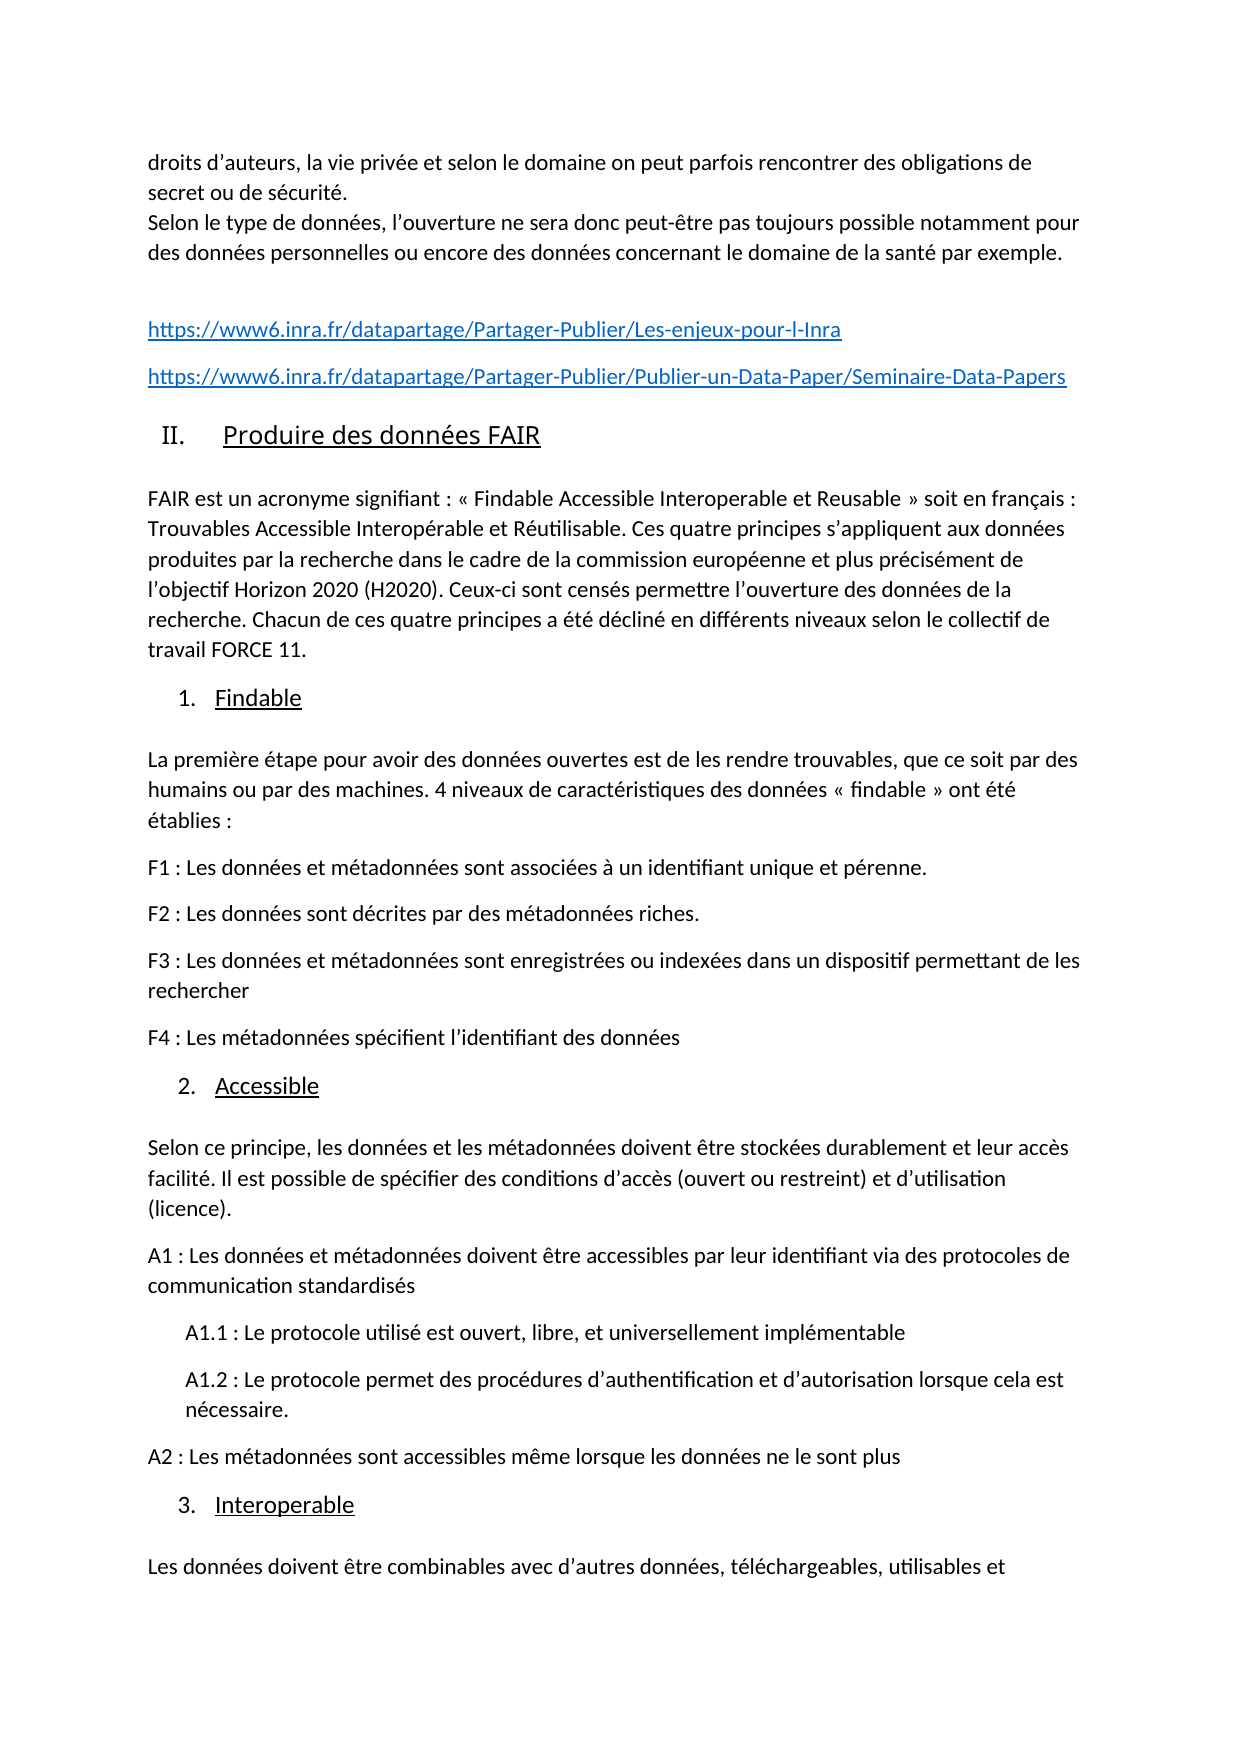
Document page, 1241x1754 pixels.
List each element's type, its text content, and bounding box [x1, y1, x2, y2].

text A1.1 : Le protocole utilisé est ouvert, libre, et universellement implémentable [185, 1318, 1093, 1346]
text A1.2 : Le protocole permet des procédures d’authentification et d’autorisation lorsque cela est nécessaire. [185, 1365, 1093, 1423]
text La première étape pour avoir des données ouvertes est de les rendre trouvables, que ce soit par des humains ou par des machines. 4 niveaux de caractéristiques des données « findable » ont été établies : [148, 715, 1093, 834]
text F1 : Les données et métadonnées sont associées à un identifiant unique et pérenne. [148, 853, 1093, 881]
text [148, 148, 1093, 296]
text https://www6.inra.fr/datapartage/Partager-Publier/Les-enjeux-pour-l-Inra [148, 315, 1093, 343]
subtitle Interoperable [177, 1489, 1093, 1519]
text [148, 1522, 1093, 1580]
subtitle Produire des données FAIR [185, 417, 1093, 451]
text FAIR est un acronyme signifiant : « Findable Accessible Interoperable et Reusable » soit en français : Trouvables Accessible Interopérable et Réutilisable. Ces quatre principes s’appliquent aux données produites par la recherche dans le cadre de la commission européenne et plus précisément de l’objectif Horizon 2020 (H2020). Ceux-ci sont censés permettre l’ouverture des données de la recherche. Chacun de ces quatre principes a été décliné en différents niveaux selon le collectif de travail FORCE 11. [148, 454, 1093, 663]
text F3 : Les données et métadonnées sont enregistrées ou indexées dans un dispositif permettant de les rechercher [148, 946, 1093, 1005]
text A1 : Les données et métadonnées doivent être accessibles par leur identifiant via des protocoles de communication standardisés [148, 1241, 1093, 1299]
subtitle Findable [177, 682, 1093, 713]
text A2 : Les métadonnées sont accessibles même lorsque les données ne le sont plus [148, 1442, 1093, 1470]
text https://www6.inra.fr/datapartage/Partager-Publier/Publier-un-Data-Paper/Seminaire-Data-Papers [148, 362, 1093, 390]
text Selon ce principe, les données et les métadonnées doivent être stockées durablement et leur accès facilité. Il est possible de spécifier des conditions d’accès (ouvert ou restreint) et d’utilisation (licence). [148, 1103, 1093, 1222]
subtitle Accessible [177, 1070, 1093, 1101]
text F2 : Les données sont décrites par des métadonnées riches. [148, 899, 1093, 928]
text F4 : Les métadonnées spécifient l’identifiant des données [148, 1023, 1093, 1052]
